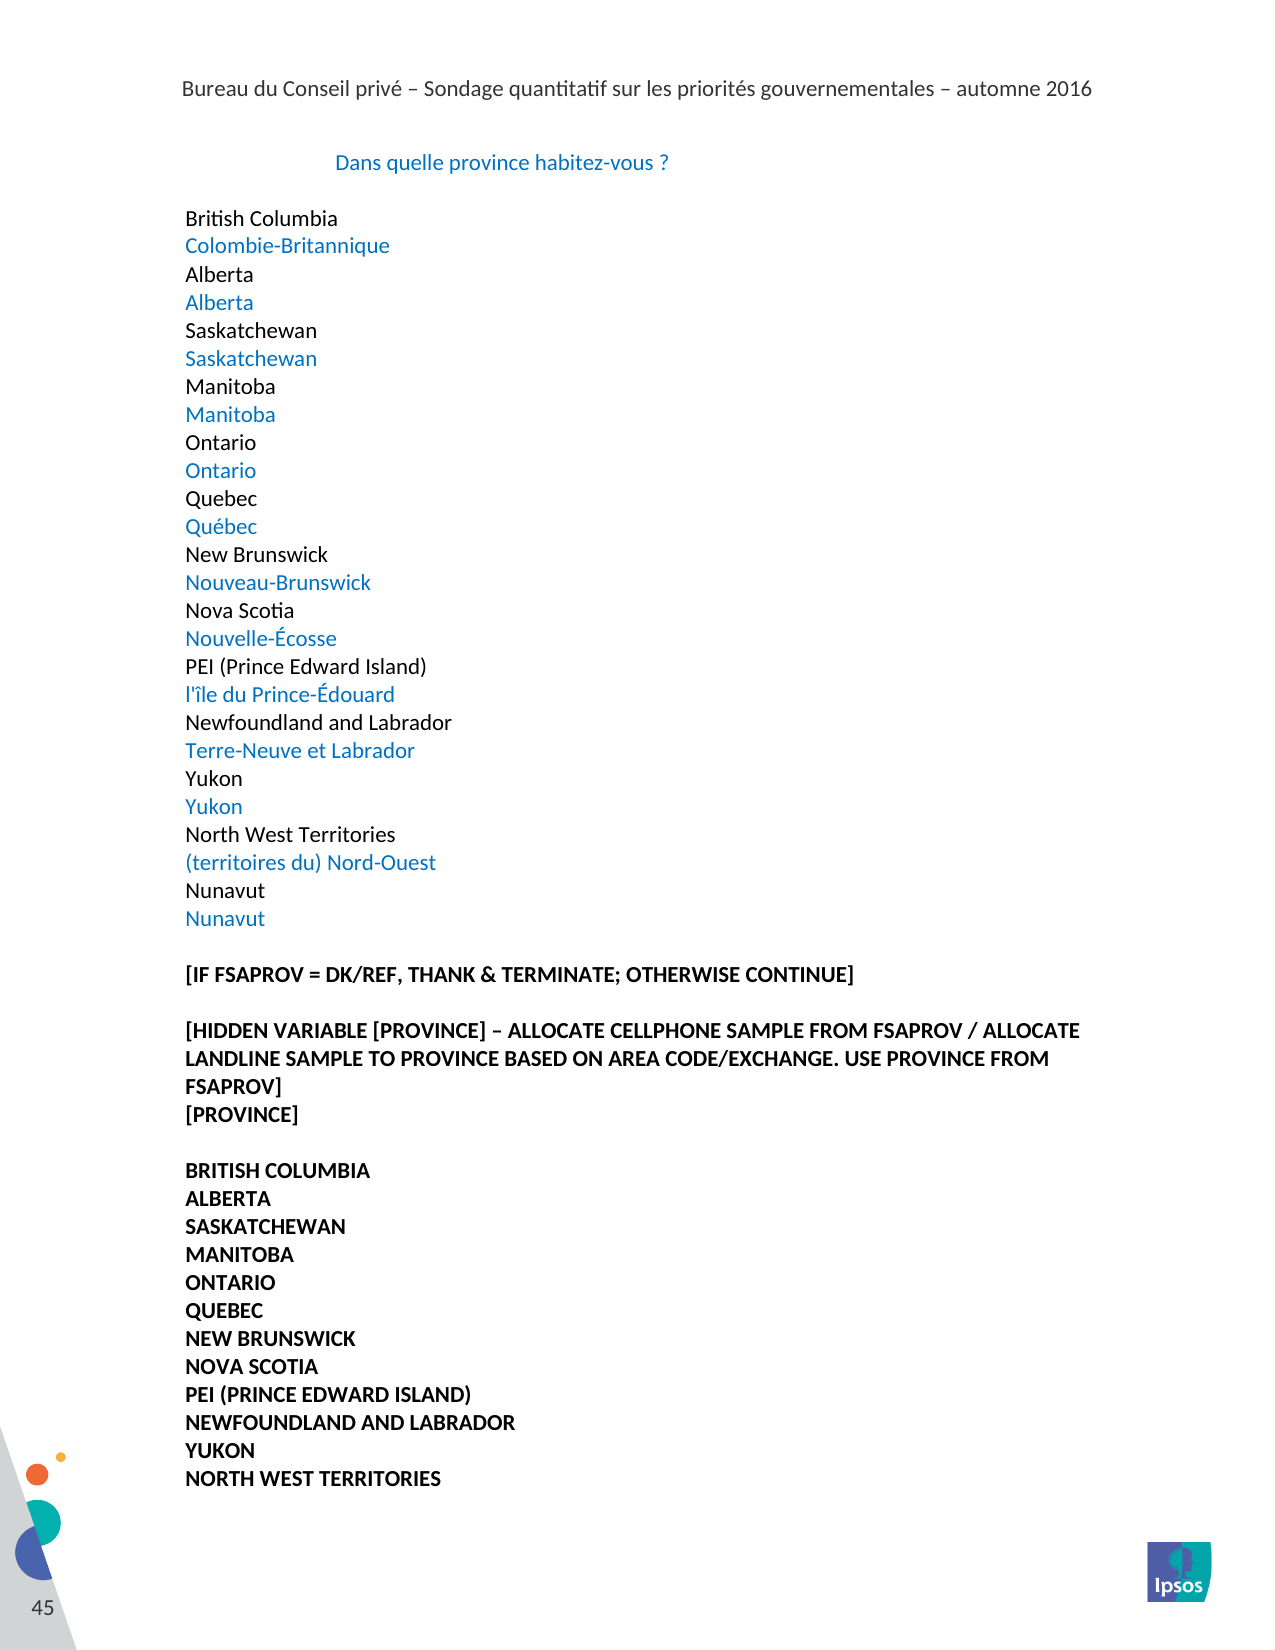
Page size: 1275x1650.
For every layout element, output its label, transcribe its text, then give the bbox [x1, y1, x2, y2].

text NEWFOUNDLAND AND LABRADOR [185, 1408, 1127, 1437]
text Dans quelle province habitez-vous ? [185, 148, 1127, 176]
text SASKATCHEWAN [185, 1212, 1127, 1240]
text Ontario [185, 456, 1127, 484]
text PEI (PRINCE EDWARD ISLAND) [185, 1381, 1127, 1408]
text YUKON [185, 1437, 1127, 1464]
text ONTARIO [185, 1268, 1127, 1296]
text Saskatchewan [185, 316, 1127, 344]
text New Brunswick [185, 540, 1127, 568]
text Nouvelle-Écosse [185, 624, 1127, 652]
text MANITOBA [185, 1240, 1127, 1268]
text l'île du Prince-Édouard [185, 680, 1127, 708]
text Nouveau-Brunswick [185, 568, 1127, 596]
text Nova Scotia [185, 596, 1127, 624]
text Québec [185, 512, 1127, 540]
text NORTH WEST TERRITORIES [185, 1464, 1127, 1493]
text ALBERTA [185, 1184, 1127, 1212]
text [HIDDEN VARIABLE [PROVINCE] – ALLOCATE CELLPHONE SAMPLE FROM FSAPROV / ALLOCATE LANDLINE SAMPLE TO PROVINCE BASED ON AREA CODE/EXCHANGE. USE PROVINCE FROM FSAPROV] [185, 1016, 1127, 1100]
text Alberta [185, 288, 1127, 316]
text Terre-Neuve et Labrador [185, 736, 1127, 764]
text PEI (Prince Edward Island) [185, 652, 1127, 680]
picture [1143, 1542, 1213, 1602]
text British Columbia [185, 204, 1127, 232]
text Manitoba [185, 372, 1127, 400]
text Yukon [185, 764, 1127, 792]
text Colombie-Britannique [185, 232, 1127, 260]
text Nunavut [185, 904, 1127, 932]
text Ontario [185, 428, 1127, 456]
text (territoires du) Nord-Ouest [185, 848, 1127, 876]
text [IF FSAPROV = DK/REF, THANK & TERMINATE; OTHERWISE CONTINUE] [185, 960, 1127, 988]
text Nunavut [185, 876, 1127, 904]
text Alberta [185, 260, 1127, 288]
text Yukon [185, 792, 1127, 820]
text Manitoba [185, 400, 1127, 428]
text Newfoundland and Labrador [185, 708, 1127, 736]
text Saskatchewan [185, 344, 1127, 372]
text North West Territories [185, 820, 1127, 848]
text BRITISH COLUMBIA [185, 1156, 1127, 1184]
text NEW BRUNSWICK [185, 1324, 1127, 1352]
text [PROVINCE] [185, 1100, 1127, 1128]
text QUEBEC [185, 1296, 1127, 1324]
text NOVA SCOTIA [185, 1352, 1127, 1381]
text Quebec [185, 484, 1127, 512]
picture [0, 1421, 79, 1650]
